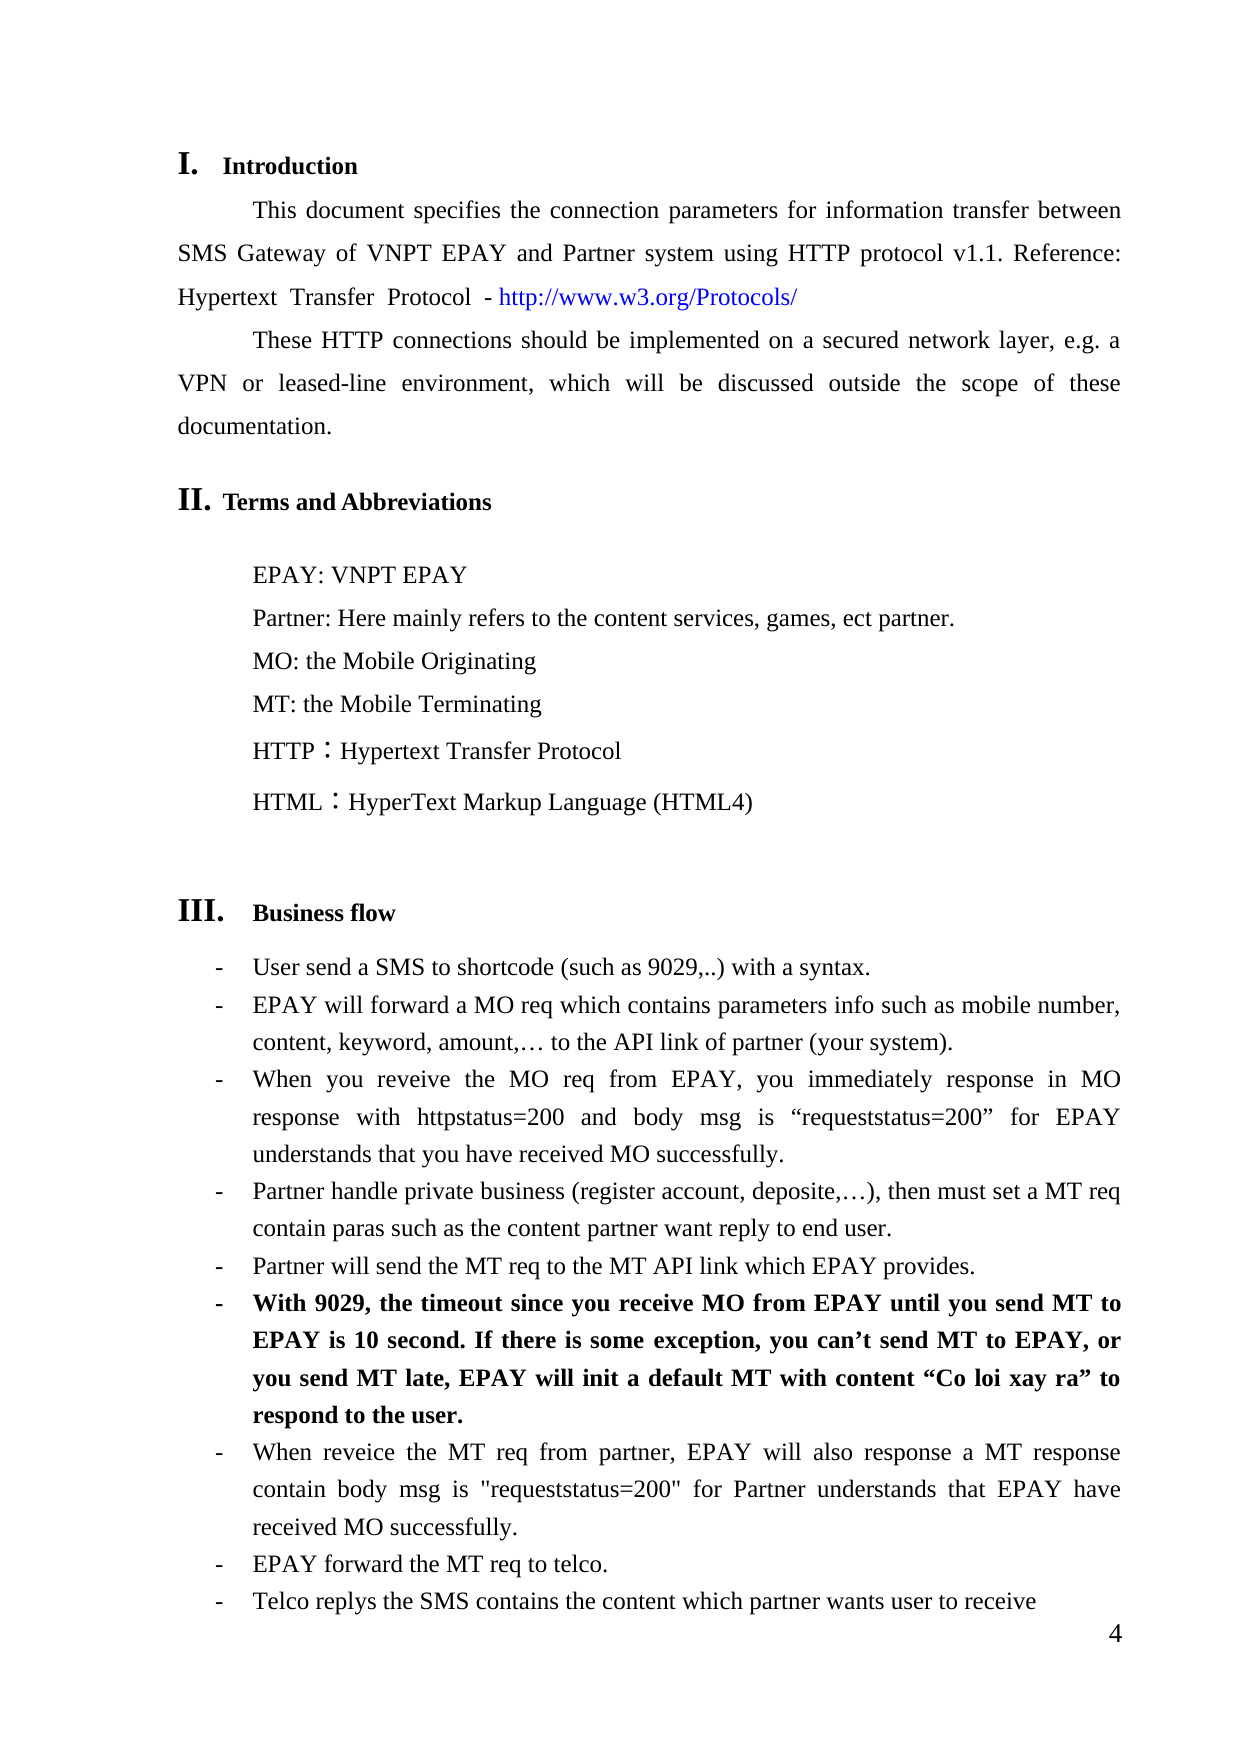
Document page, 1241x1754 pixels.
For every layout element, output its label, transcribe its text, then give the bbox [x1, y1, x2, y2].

text HTTP：Hypertext Transfer Protocol [177, 732, 1122, 767]
list When you reveive the MO req from EPAY, you immediately response in MO response with httpstatus=200 and body msg is “requeststatus=200” for EPAY understands that you have received MO successfully. [215, 1064, 1122, 1168]
subtitle Introduction [177, 143, 1122, 181]
text MT: the Mobile Terminating [177, 689, 1122, 718]
text HTML：HyperText Markup Language (HTML4) [177, 783, 1122, 818]
text These HTTP connections should be implemented on a secured network layer, e.g. a VPN or leased-line environment, which will be discussed outside the scope of these documentation. [177, 325, 1122, 440]
subtitle Business flow [177, 890, 1122, 928]
text Partner: Here mainly refers to the content services, games, ect partner. [177, 603, 1122, 632]
text MO: the Mobile Originating [177, 646, 1122, 675]
list Partner will send the MT req to the MT API link which EPAY provides. [215, 1251, 1122, 1279]
text EPAY: VNPT EPAY [177, 560, 1122, 589]
text This document specifies the connection parameters for information transfer between SMS Gateway of VNPT EPAY and Partner system using HTTP protocol v1.1. Reference: Hypertext Transfer Protocol - http://www.w3.org/Protocols/ [177, 195, 1122, 310]
list With 9029, the timeout since you receive MO from EPAY until you send MT to EPAY is 10 second. If there is some exception, you can’t send MT to EPAY, or you send MT late, EPAY will init a default MT with content “Co loi xay ra” to respond to the user. [215, 1288, 1122, 1429]
list Telco replys the SMS contains the content which partner wants user to receive [215, 1586, 1122, 1615]
list EPAY forward the MT req to telco. [215, 1549, 1122, 1578]
list Partner handle private business (register account, deposite,…), then must set a MT req contain paras such as the content partner want reply to end user. [215, 1176, 1122, 1242]
subtitle Terms and Abbreviations [177, 479, 1122, 517]
list EPAY will forward a MO req which contains parameters info such as mobile number, content, keyword, amount,… to the API link of partner (your system). [215, 990, 1122, 1056]
list When reveice the MT req from partner, EPAY will also response a MT response contain body msg is "requeststatus=200" for Partner understands that EPAY have received MO successfully. [215, 1437, 1122, 1541]
list User send a SMS to shortcode (such as 9029,..) with a syntax. [215, 952, 1122, 981]
